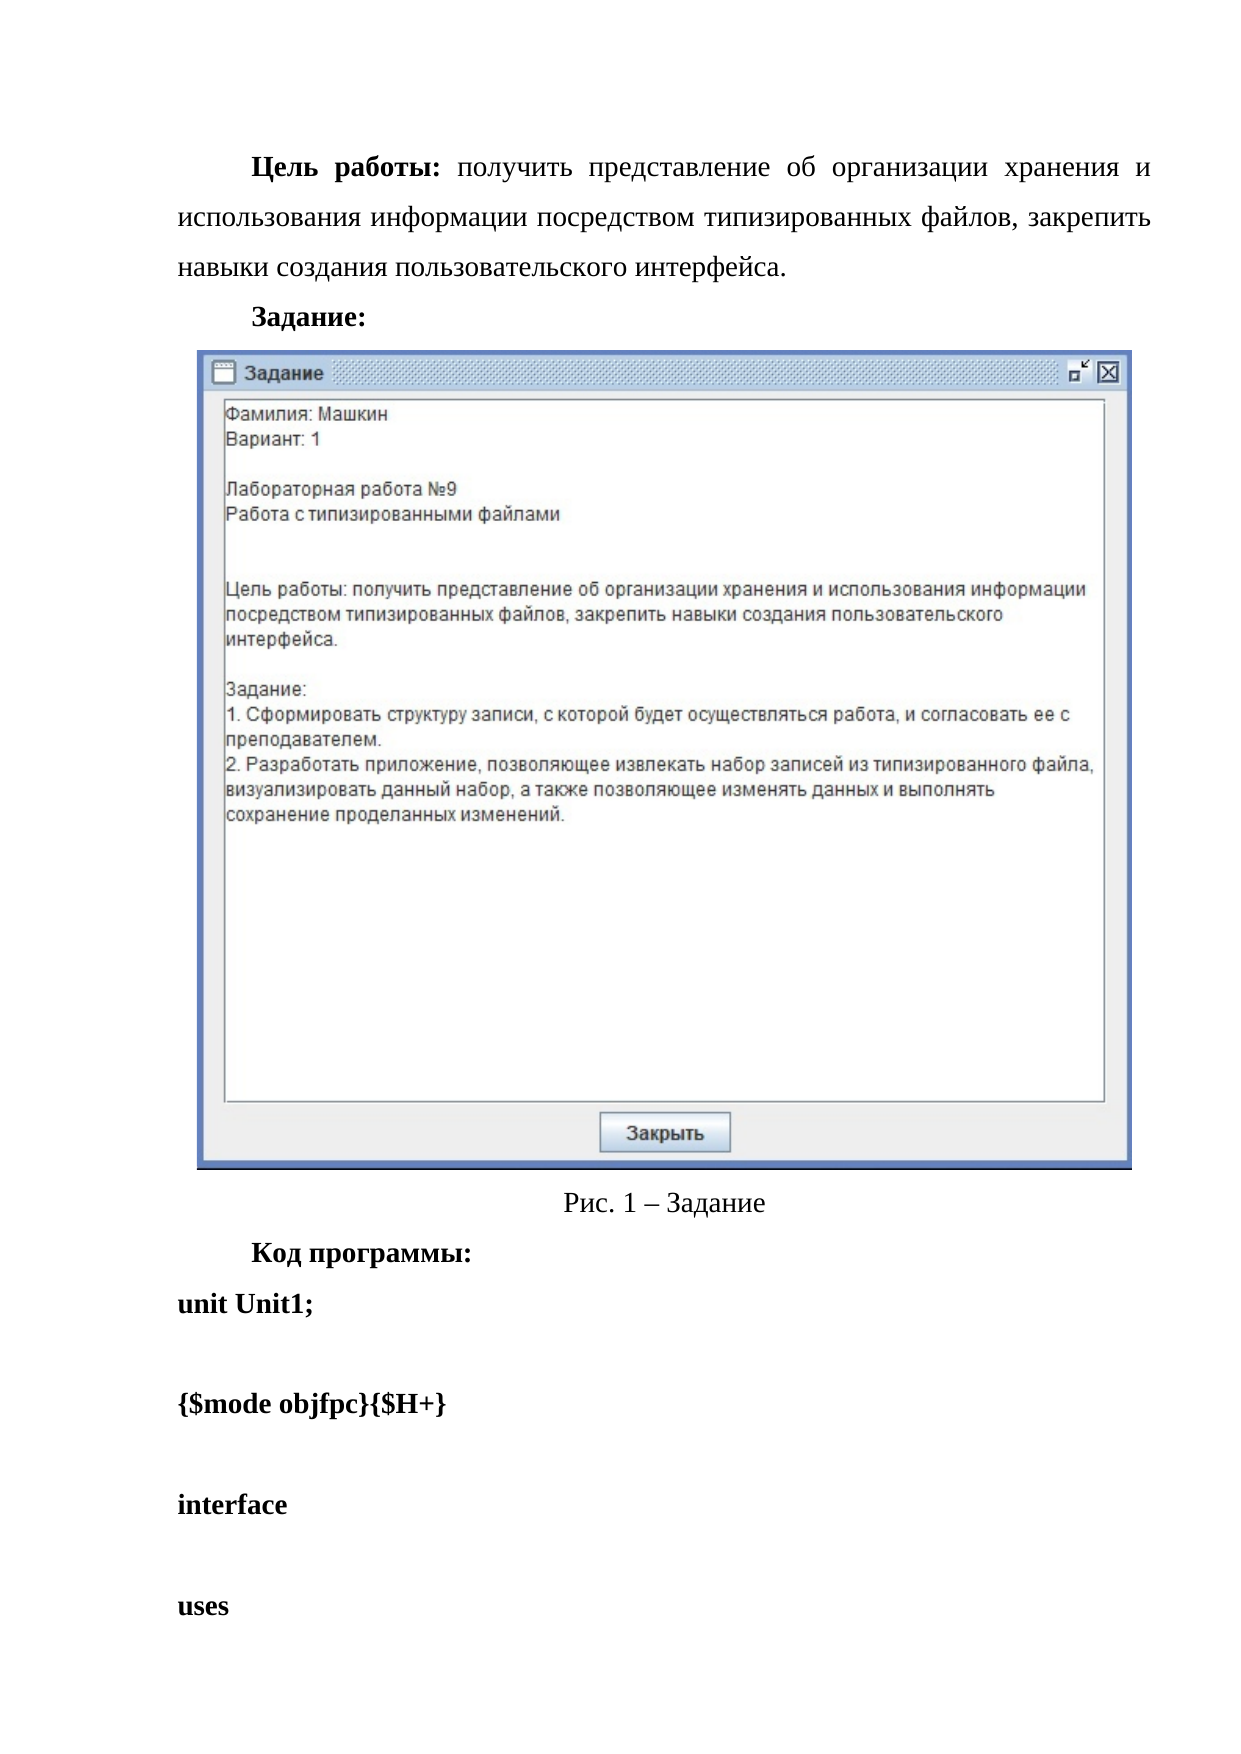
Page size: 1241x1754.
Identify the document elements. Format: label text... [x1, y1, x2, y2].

text Код программы: [177, 1236, 1152, 1269]
text Цель работы: получить представление об организации хранения и использования информации посредством типизированных файлов, закрепить навыки создания пользовательского интерфейса. [177, 149, 1152, 283]
text Задание: [177, 299, 1152, 333]
text interface [177, 1487, 1152, 1521]
text unit Unit1; [177, 1286, 1152, 1319]
text uses [177, 1588, 1152, 1621]
text Рис. 1 – Задание [177, 1185, 1152, 1219]
picture [196, 350, 1132, 1170]
text {$mode objfpc}{$H+} [177, 1386, 1152, 1420]
